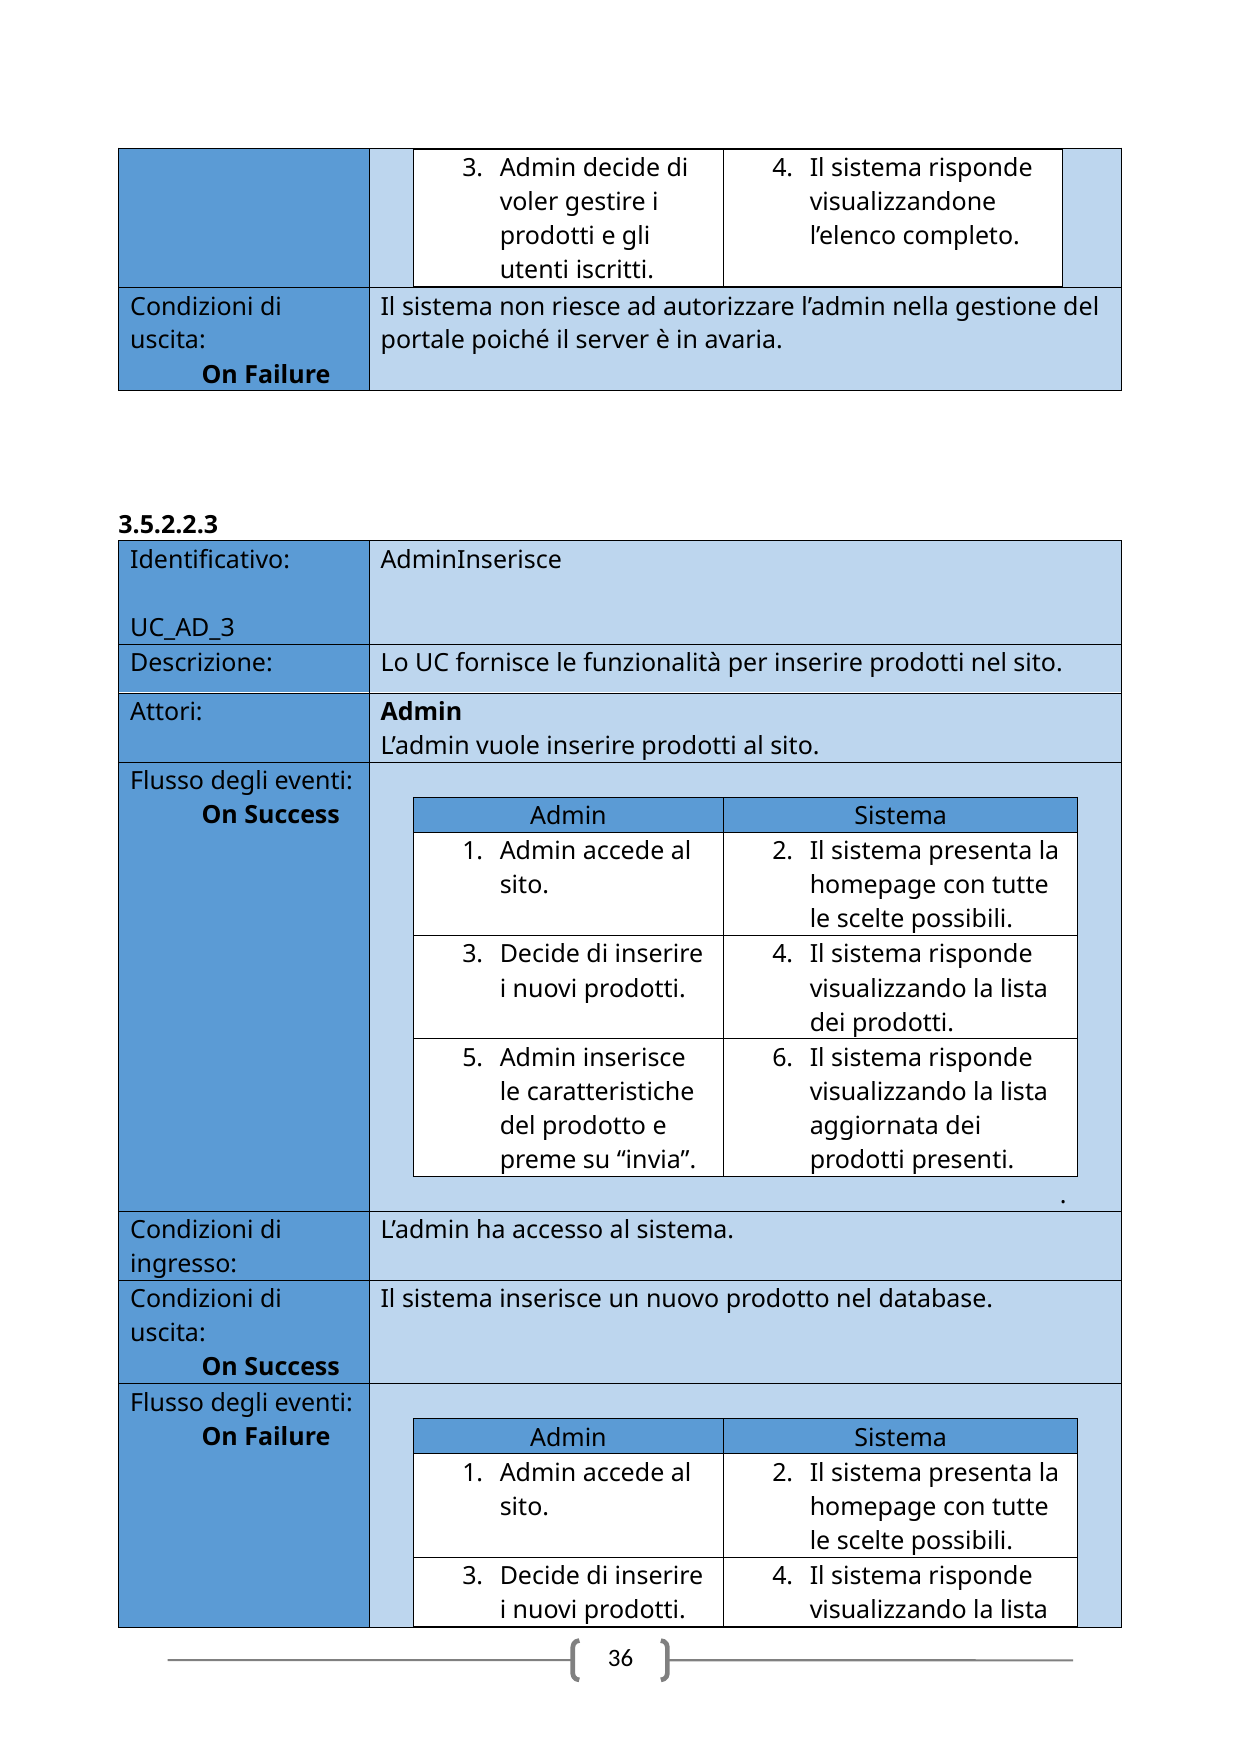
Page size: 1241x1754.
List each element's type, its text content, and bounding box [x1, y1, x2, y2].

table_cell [119, 1384, 369, 1627]
table_cell [370, 1384, 1121, 1627]
table_cell Lo UC fornisce le funzionalità per inserire prodotti nel sito. [370, 645, 1121, 692]
table_cell Descrizione: [119, 645, 369, 692]
table_header AdminInserisce [370, 541, 1121, 644]
table_cell Il sistema inserisce un nuovo prodotto nel database. [370, 1281, 1121, 1383]
table_cell . [370, 763, 1121, 1211]
text 3.5.2.2.3 [118, 506, 1122, 540]
table_cell Condizioni di ingresso: [119, 1212, 369, 1280]
table_cell L’admin ha accesso al sistema. [370, 1212, 1121, 1280]
table_cell Attori: [119, 694, 369, 762]
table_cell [119, 149, 369, 287]
table_cell Flusso degli eventi: On Success [119, 763, 369, 1211]
table_cell Il sistema non riesce ad autorizzare l’admin nella gestione del portale poiché il server è in avaria. [370, 288, 1121, 390]
table_cell Condizioni di uscita: On Failure [119, 288, 369, 390]
table_cell Admin L’admin vuole inserire prodotti al sito. [370, 694, 1121, 762]
table_cell Condizioni di uscita: On Success [119, 1281, 369, 1383]
table_cell [370, 149, 413, 287]
table_header Identificativo: UC_AD_3 [119, 541, 369, 644]
table_cell [1063, 149, 1121, 287]
